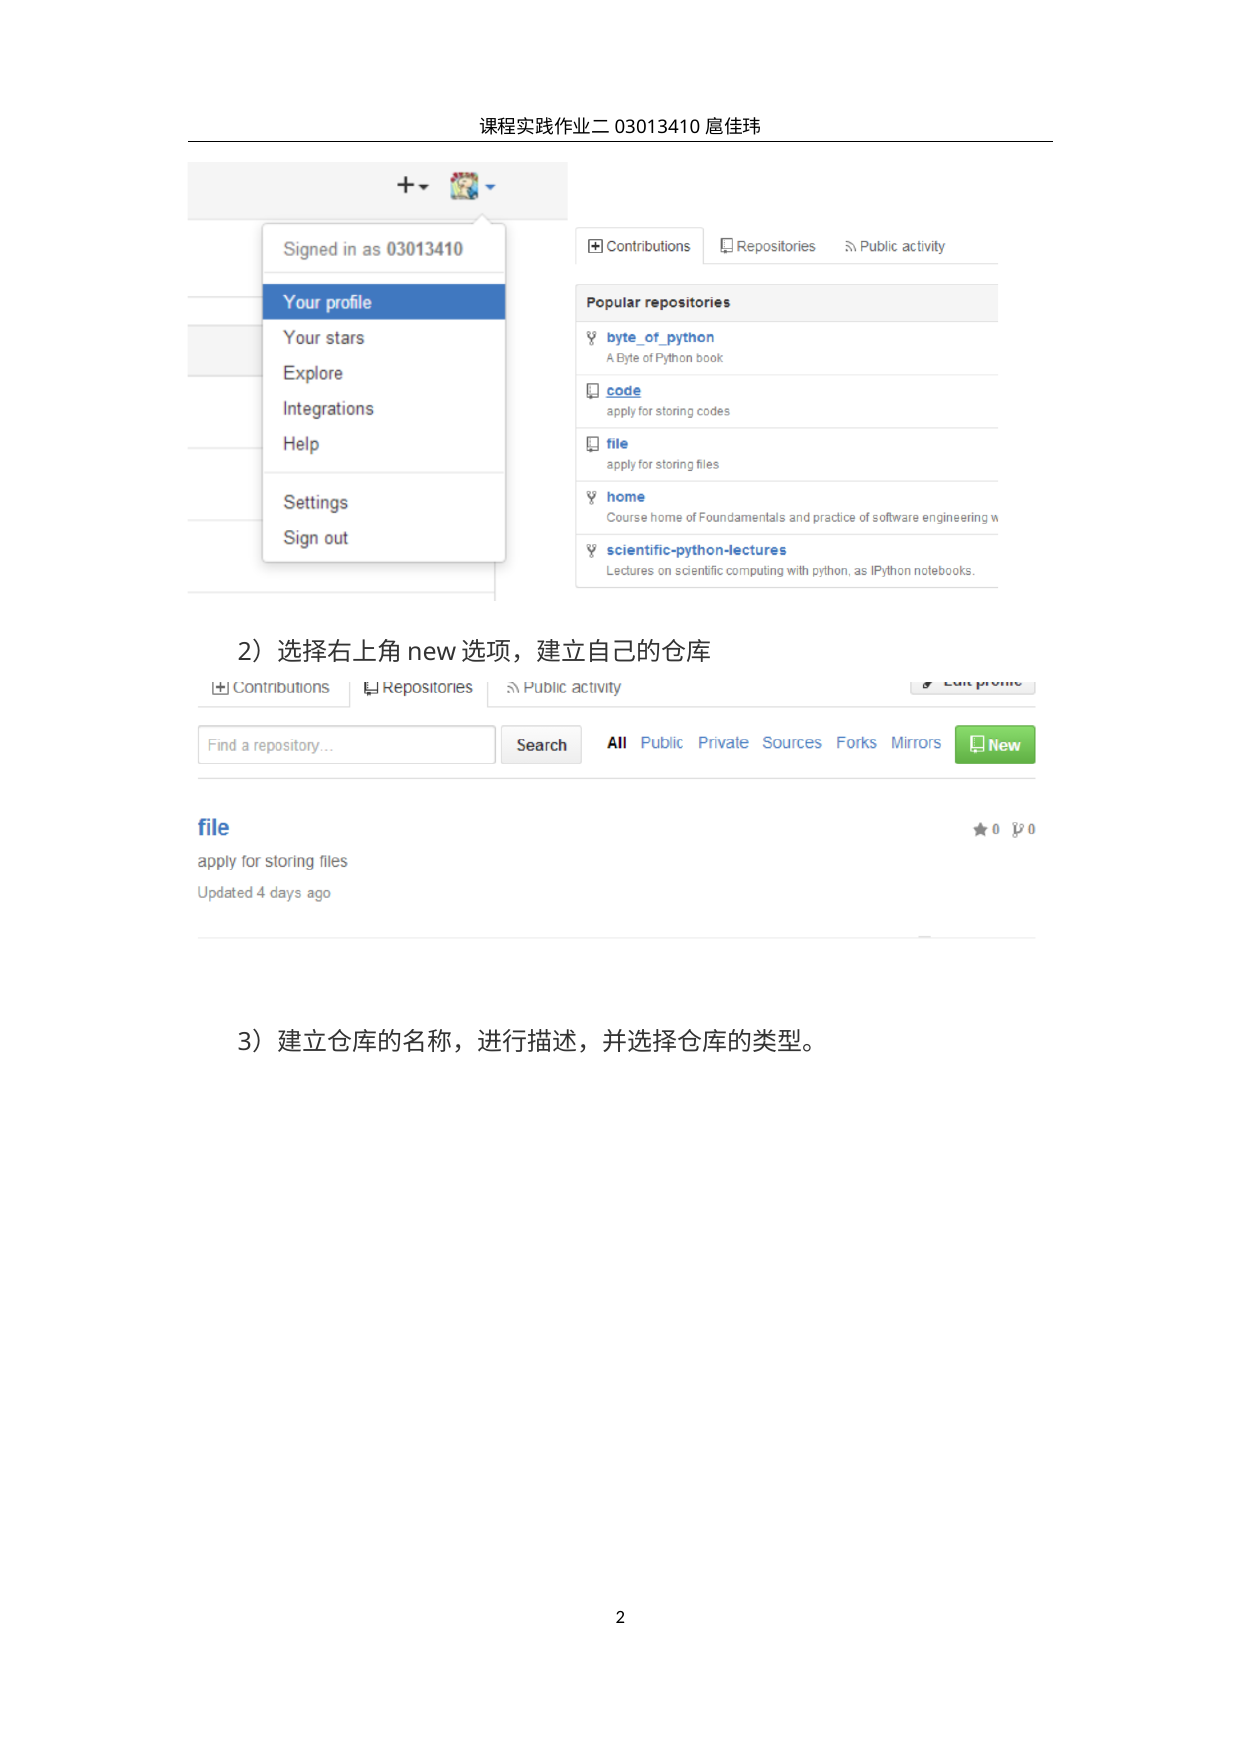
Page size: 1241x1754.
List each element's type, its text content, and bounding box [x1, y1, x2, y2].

picture [187, 682, 1053, 975]
text 3）建立仓库的名称，进行描述，并选择仓库的类型。 [187, 1007, 1053, 1072]
text 2）选择右上角new选项，建立自己的仓库 [187, 617, 1053, 682]
picture [187, 162, 999, 601]
